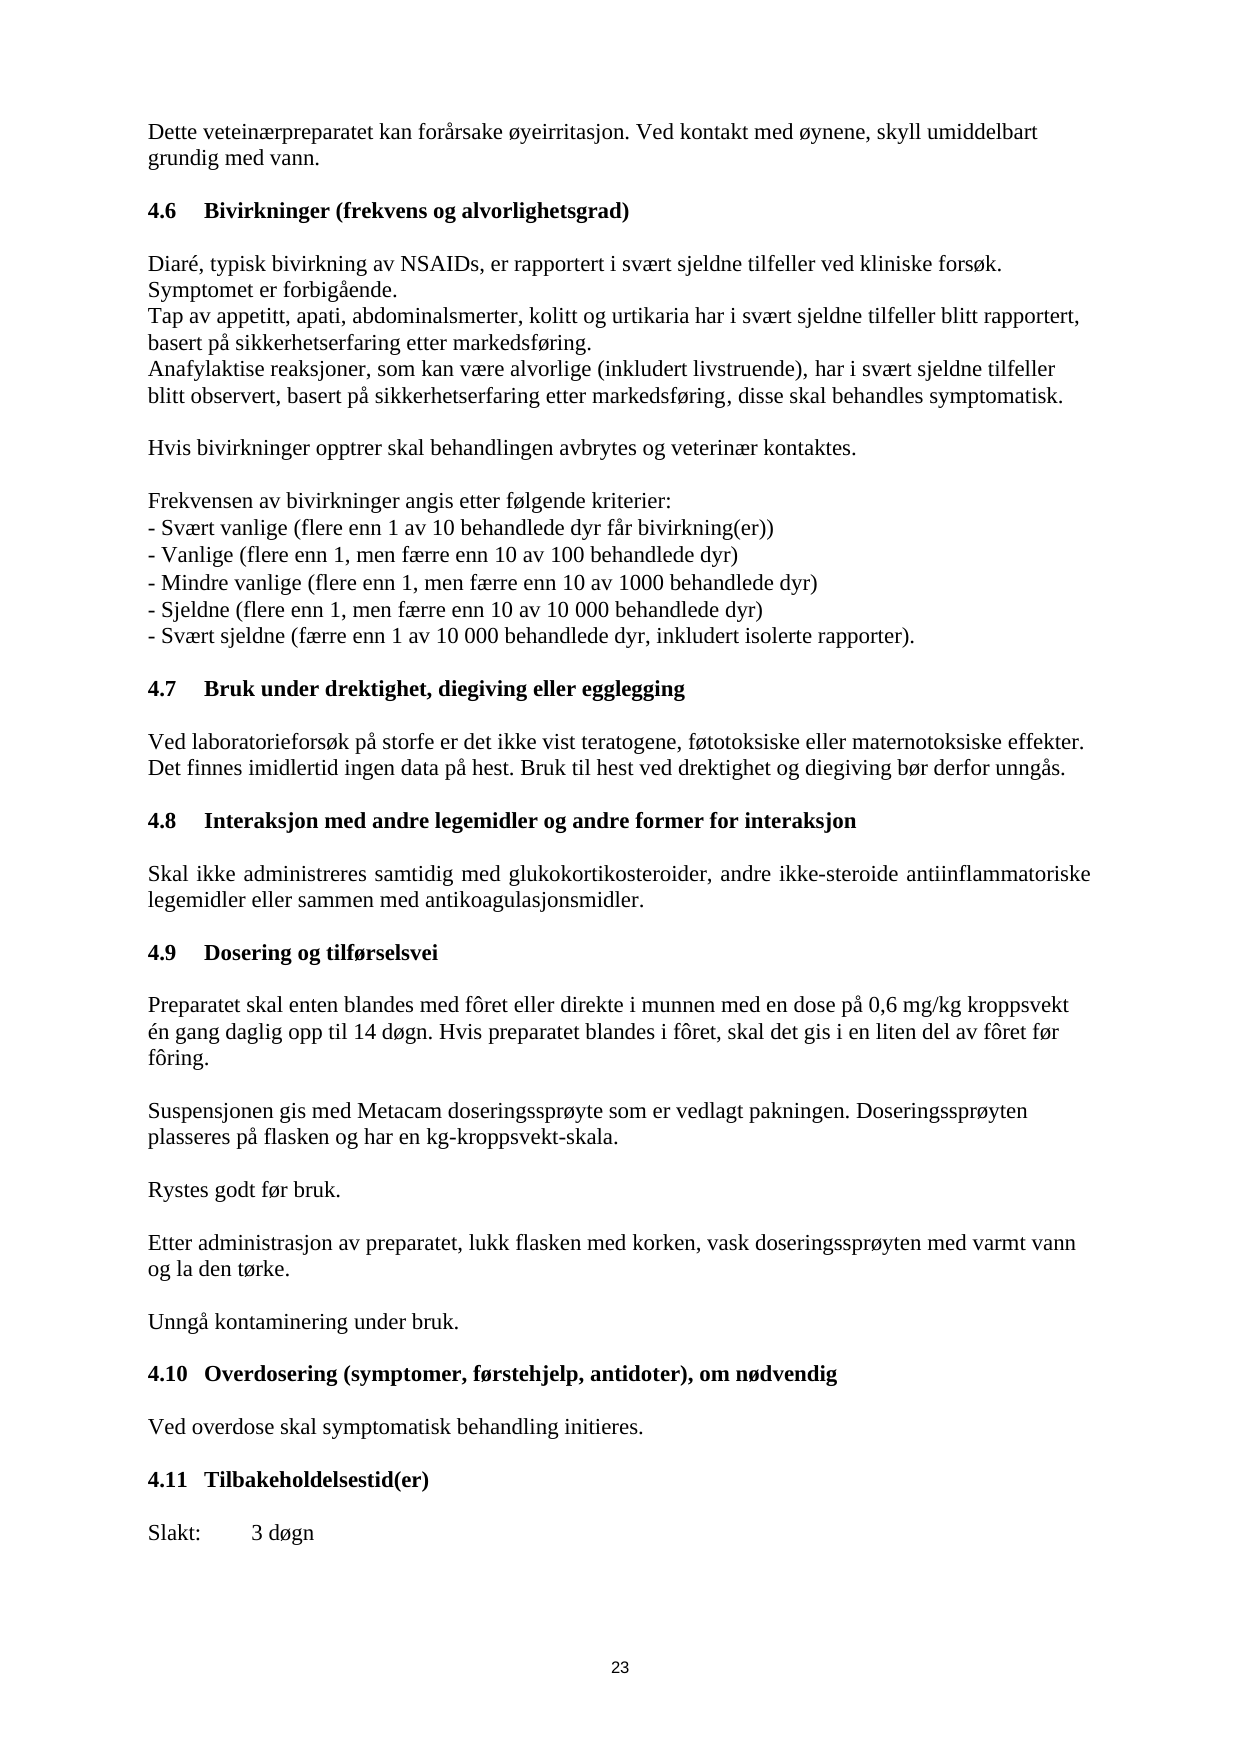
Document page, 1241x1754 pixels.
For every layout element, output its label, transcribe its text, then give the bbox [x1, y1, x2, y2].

text Hvis bivirkninger opptrer skal behandlingen avbrytes og veterinær kontaktes. [148, 434, 1092, 461]
text - Mindre vanlige (flere enn 1, men færre enn 10 av 1000 behandlede dyr) [148, 568, 1092, 595]
text 4.8 Interaksjon med andre legemidler og andre former for interaksjon [148, 807, 1092, 833]
text Rystes godt før bruk. [148, 1176, 1092, 1202]
text Frekvensen av bivirkninger angis etter følgende kriterier: [148, 487, 1092, 514]
text - Sjeldne (flere enn 1, men færre enn 10 av 10 000 behandlede dyr) [148, 595, 1092, 622]
text Unngå kontaminering under bruk. [148, 1308, 1092, 1334]
text 4.10 Overdosering (symptomer, førstehjelp, antidoter), om nødvendig [148, 1360, 1092, 1387]
text 4.7 Bruk under drektighet, diegiving eller egglegging [148, 675, 1092, 702]
text - Svært vanlige (flere enn 1 av 10 behandlede dyr får bivirkning(er)) [148, 514, 1092, 541]
text Dette veteinærpreparatet kan forårsake øyeirritasjon. Ved kontakt med øynene, skyll umiddelbart grundig med vann. [148, 118, 1092, 171]
text Ved overdose skal symptomatisk behandling initieres. [148, 1413, 1092, 1439]
text Skal ikke administreres samtidig med glukokortikosteroider, andre ikke-steroide antiinflammatoriske legemidler eller sammen med antikoagulasjonsmidler. [148, 860, 1092, 912]
text Anafylaktise reaksjoner, som kan være alvorlige (inkludert livstruende), har i svært sjeldne tilfeller blitt observert, basert på sikkerhetserfaring etter markedsføring, disse skal behandles symptomatisk. [148, 355, 1092, 408]
text - Vanlige (flere enn 1, men færre enn 10 av 100 behandlede dyr) [148, 541, 1092, 568]
text 4.11 Tilbakeholdelsestid(er) [148, 1466, 1092, 1492]
text Ved laboratorieforsøk på storfe er det ikke vist teratogene, føtotoksiske eller maternotoksiske effekter. Det finnes imidlertid ingen data på hest. Bruk til hest ved drektighet og diegiving bør derfor unngås. [148, 728, 1092, 781]
text - Svært sjeldne (færre enn 1 av 10 000 behandlede dyr, inkludert isolerte rapporter). [148, 622, 1092, 649]
text Diaré, typisk bivirkning av NSAIDs, er rapportert i svært sjeldne tilfeller ved kliniske forsøk. Symptomet er forbigående. [148, 250, 1092, 303]
text Slakt: 3 døgn [148, 1518, 1092, 1545]
text Etter administrasjon av preparatet, lukk flasken med korken, vask doseringssprøyten med varmt vann og la den tørke. [148, 1229, 1092, 1281]
text 4.6 Bivirkninger (frekvens og alvorlighetsgrad) [148, 197, 1092, 223]
text Suspensjonen gis med Metacam doseringssprøyte som er vedlagt pakningen. Doseringssprøyten plasseres på flasken og har en kg-kroppsvekt-skala. [148, 1097, 1092, 1149]
text Tap av appetitt, apati, abdominalsmerter, kolitt og urtikaria har i svært sjeldne tilfeller blitt rapportert, basert på sikkerhetserfaring etter markedsføring. [148, 303, 1092, 355]
text Preparatet skal enten blandes med fôret eller direkte i munnen med en dose på 0,6 mg/kg kroppsvekt én gang daglig opp til 14 døgn. Hvis preparatet blandes i fôret, skal det gis i en liten del av fôret før fôring. [148, 991, 1092, 1071]
text 4.9 Dosering og tilførselsvei [148, 939, 1092, 965]
